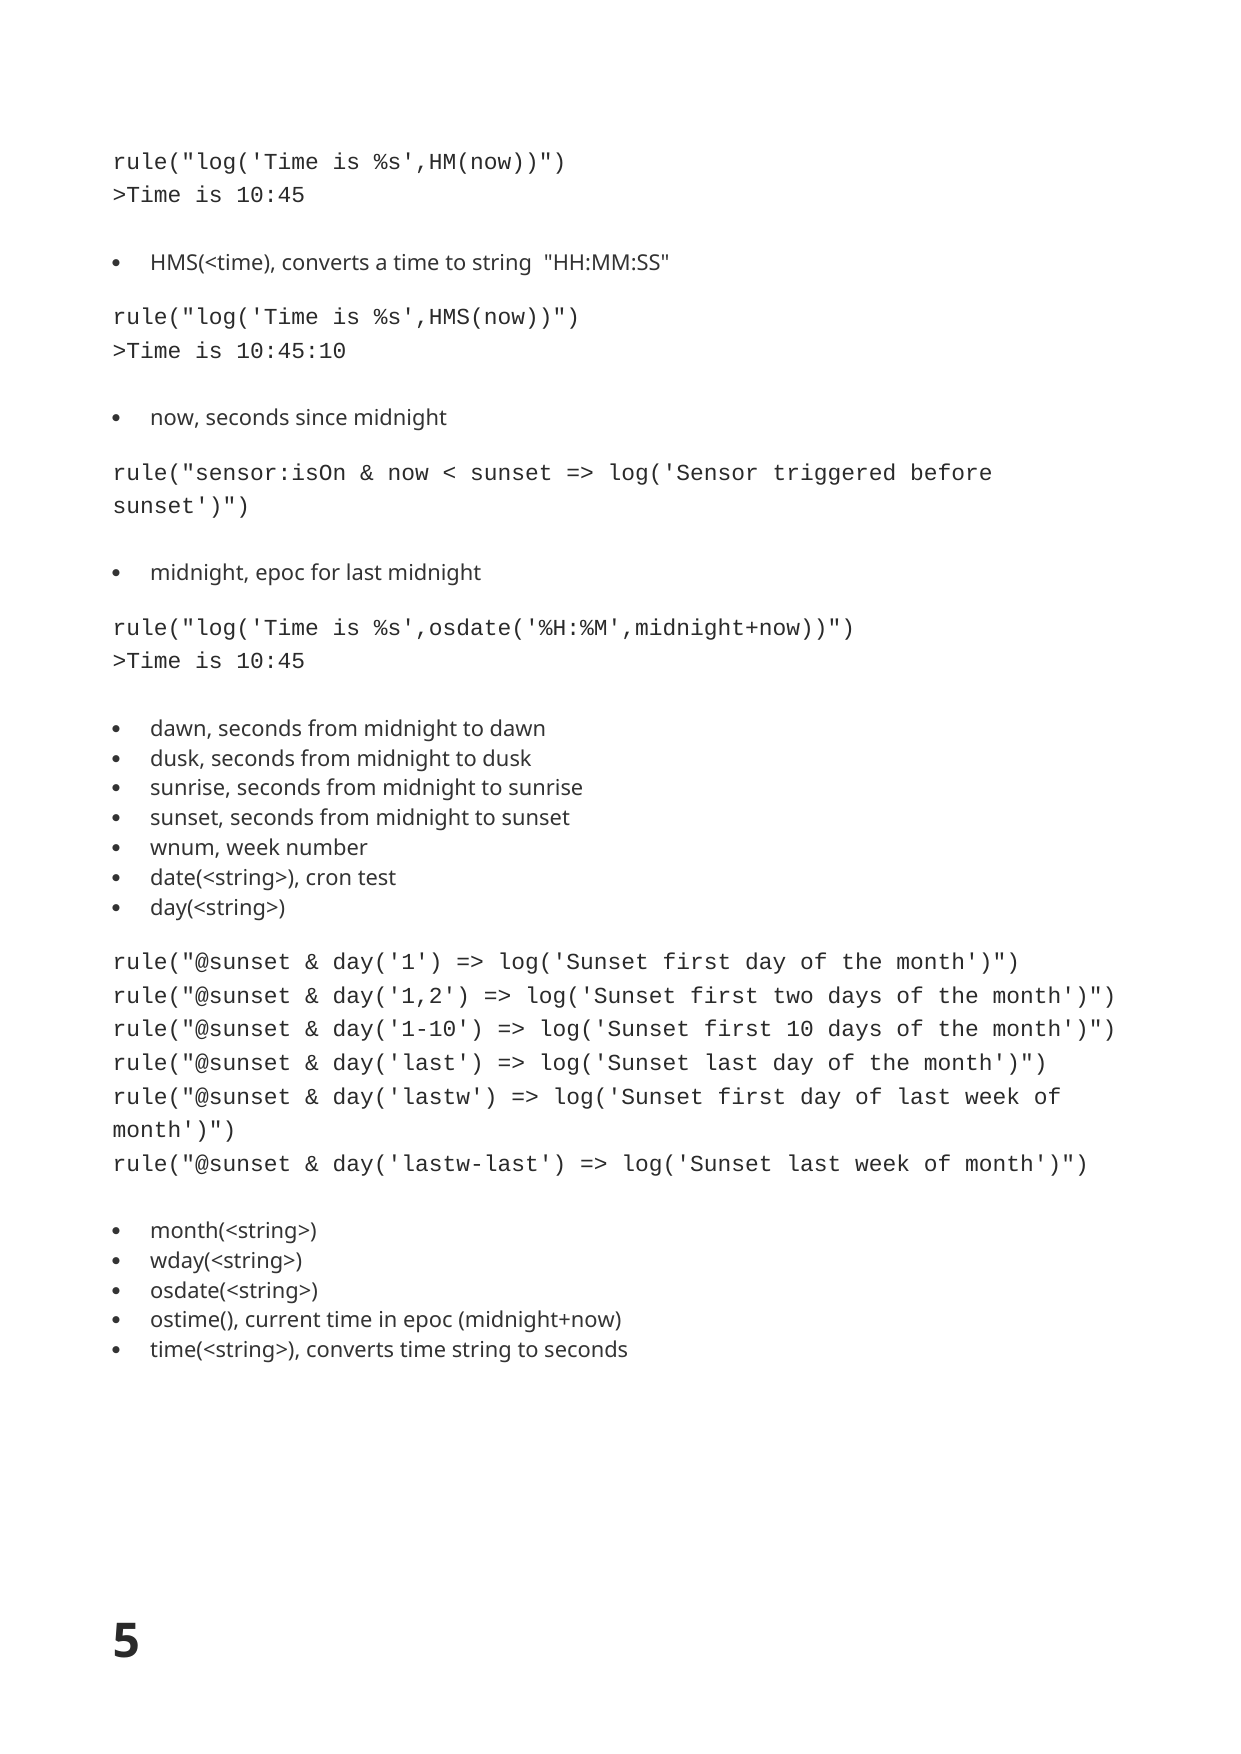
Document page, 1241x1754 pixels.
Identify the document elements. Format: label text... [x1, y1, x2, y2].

text rule("log('Time is %s',HMS(now))") >Time is 10:45:10 [112, 305, 1128, 365]
text rule("sensor:isOn & now < sunset => log('Sensor triggered before sunset')") [112, 461, 1128, 520]
list ostime(), current time in epoc (midnight+now) [112, 1304, 1128, 1334]
list HMS(<time), converts a time to string "HH:MM:SS" [112, 246, 1128, 276]
list dawn, seconds from midnight to dawn [112, 713, 1128, 742]
list sunset, seconds from midnight to sunset [112, 802, 1128, 832]
list midnight, epoc for last midnight [112, 557, 1128, 587]
text rule("log('Time is %s',osdate('%H:%M',midnight+now))") >Time is 10:45 [112, 616, 1128, 676]
list wday(<string>) [112, 1245, 1128, 1275]
list now, seconds since midnight [112, 402, 1128, 432]
text rule("@sunset & day('1') => log('Sunset first day of the month')") rule("@sunset & day('1,2') => log('Sunset first two days of the month')") rule("@sunset & day('1-10') => log('Sunset first 10 days of the month')") rule("@sunset & day('last') => log('Sunset last day of the month')") rule("@sunset & day('lastw') => log('Sunset first day of last week of month')") rule("@sunset & day('lastw-last') => log('Sunset last week of month')") [112, 950, 1128, 1178]
list sunrise, seconds from midnight to sunrise [112, 772, 1128, 802]
list wnum, week number [112, 832, 1128, 862]
list day(<string>) [112, 891, 1128, 921]
list month(<string>) [112, 1215, 1128, 1245]
list date(<string>), cron test [112, 862, 1128, 891]
list dusk, seconds from midnight to dusk [112, 742, 1128, 772]
list time(<string>), converts time string to seconds [112, 1334, 1128, 1364]
list osdate(<string>) [112, 1275, 1128, 1304]
text rule("log('Time is %s',HM(now))") >Time is 10:45 [112, 150, 1128, 209]
